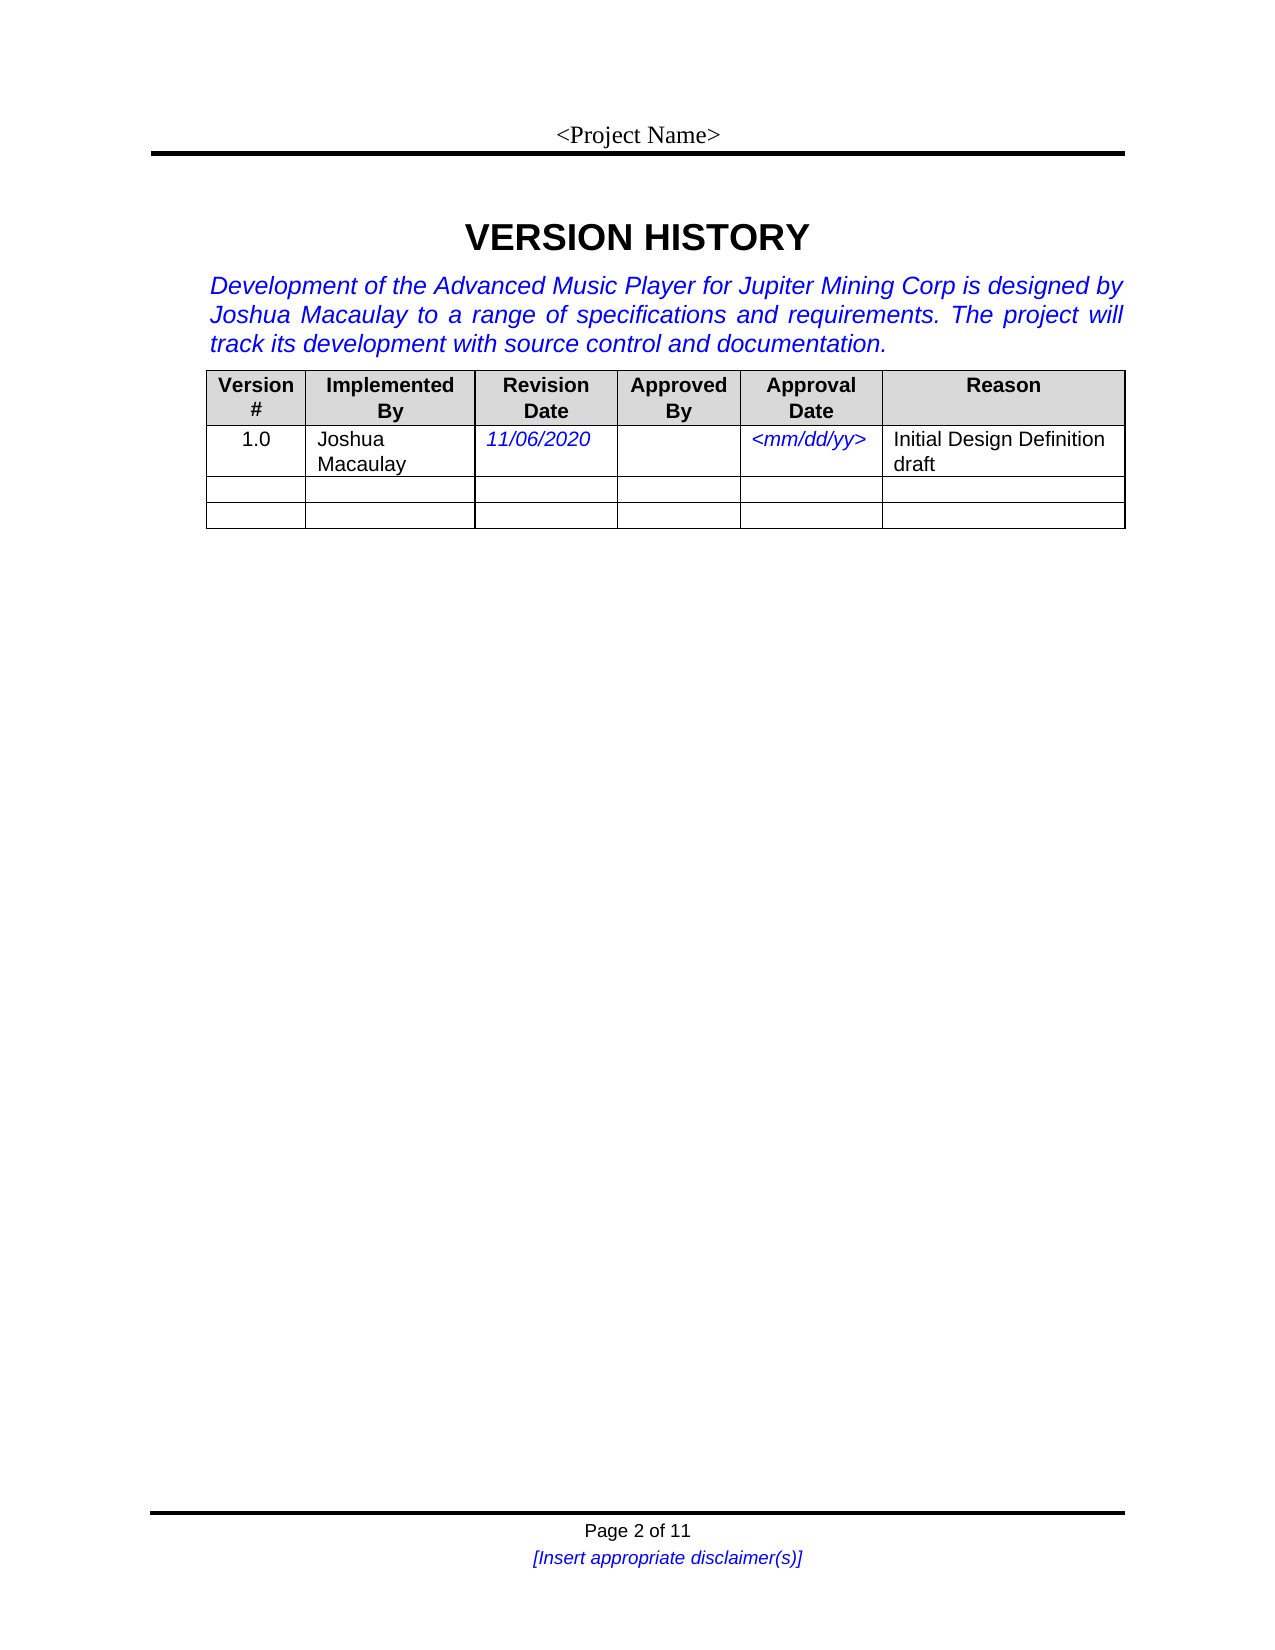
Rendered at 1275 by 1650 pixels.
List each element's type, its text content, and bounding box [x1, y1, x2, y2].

table_cell 1.0 [207, 426, 305, 476]
table_cell Initial Design Definition draft [883, 426, 1124, 476]
table_cell [618, 477, 740, 502]
table_header Reason [883, 371, 1124, 425]
table_cell [476, 477, 617, 502]
table_cell [207, 503, 305, 528]
table_header Approved By [618, 371, 740, 425]
table_cell [207, 477, 305, 502]
text Development of the Advanced Music Player for Jupiter Mining Corp is designed by Joshua Macaulay to a range of specifications and requirements. The project will track its development with source control and documentation. [210, 271, 1125, 357]
table_cell 11/06/2020 [476, 426, 617, 476]
table_header Implemented By [306, 371, 474, 425]
table_cell [741, 503, 882, 528]
table_cell [741, 477, 882, 502]
table_cell [618, 503, 740, 528]
table_header Revision Date [476, 371, 617, 425]
table_cell <mm/dd/yy> [741, 426, 882, 476]
table_cell [306, 477, 474, 502]
table_cell [618, 426, 740, 476]
table_header Approval Date [741, 371, 882, 425]
table_cell [306, 503, 474, 528]
table_cell [883, 477, 1124, 502]
table_cell Joshua Macaulay [306, 426, 474, 476]
table_header Version # [207, 371, 305, 425]
title VERSION HISTORY [150, 216, 1125, 259]
table_cell [883, 503, 1124, 528]
table_cell [476, 503, 617, 528]
